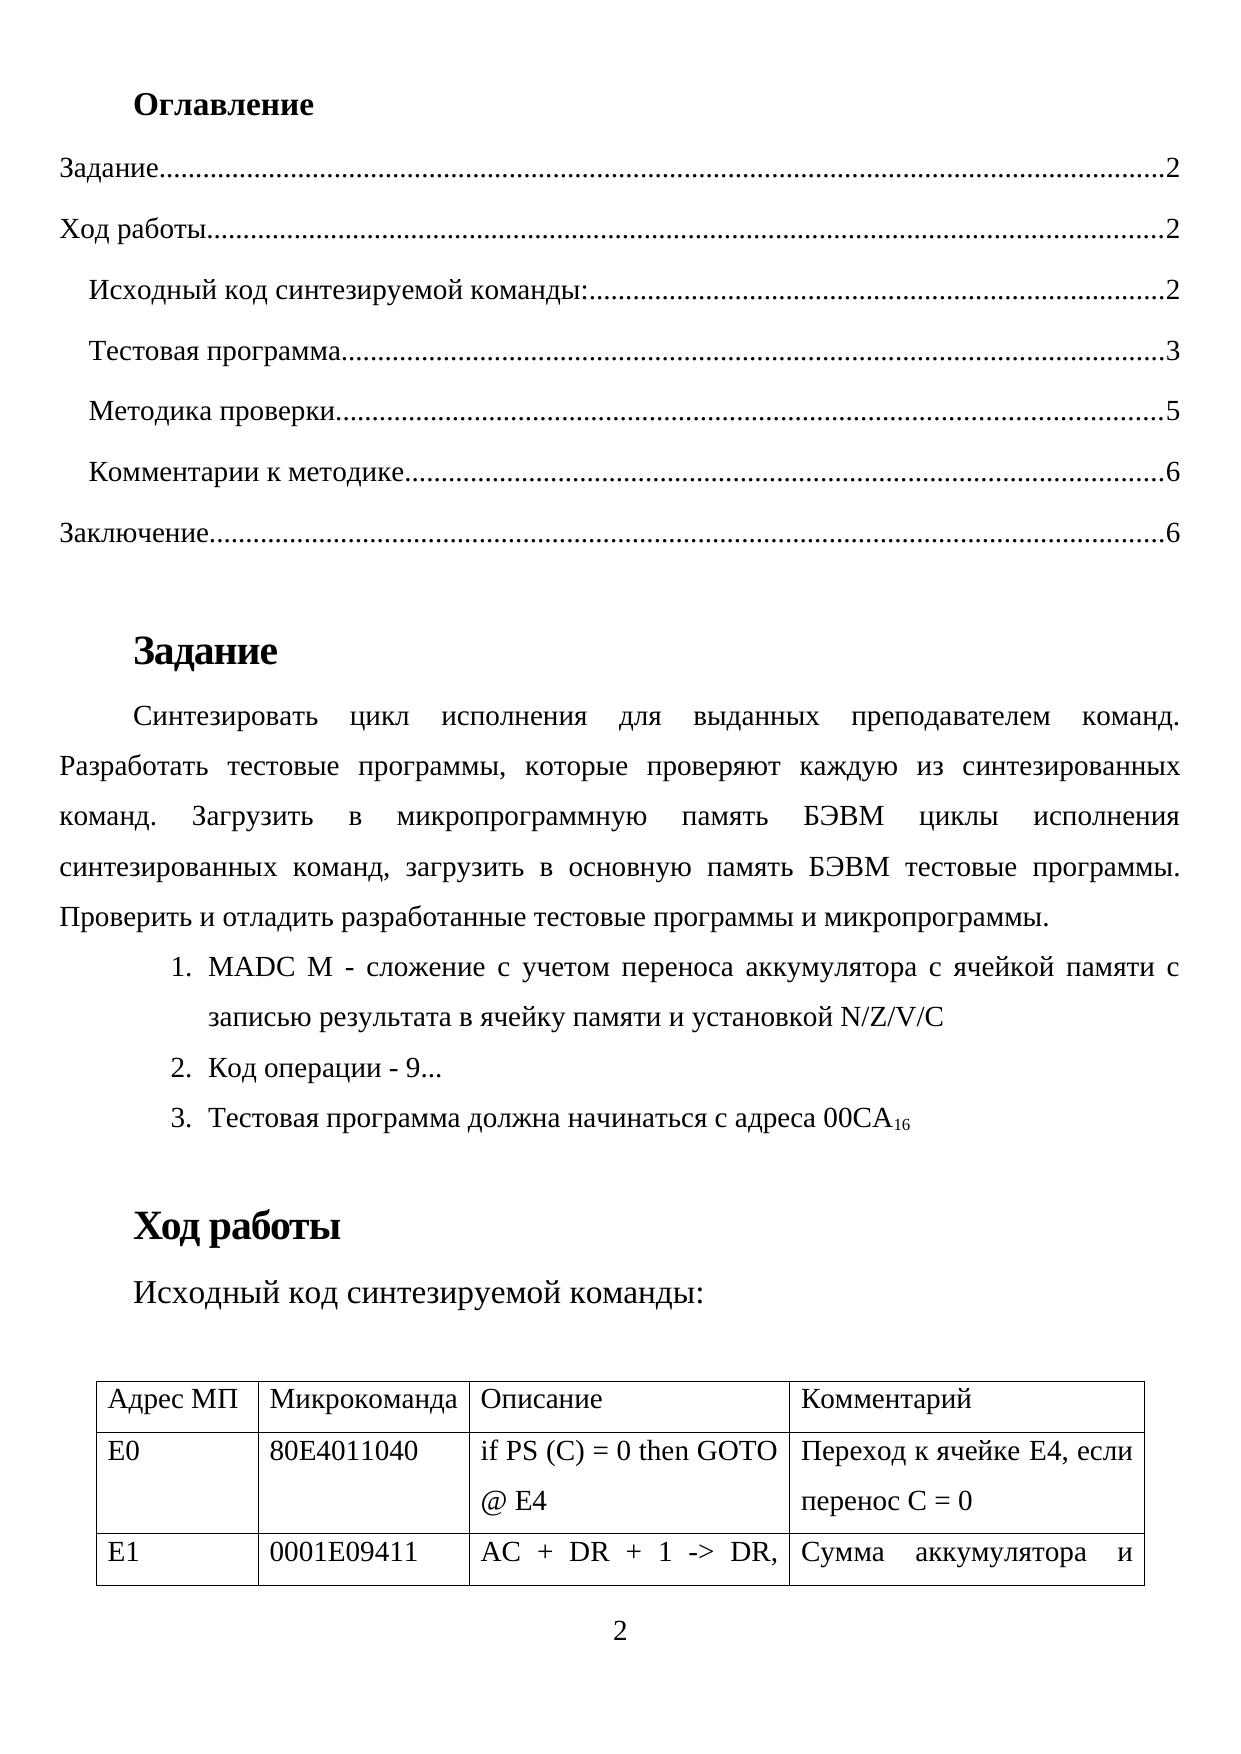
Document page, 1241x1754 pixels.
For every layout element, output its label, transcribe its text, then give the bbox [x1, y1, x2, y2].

title Ход работы [59, 1201, 1181, 1249]
table_cell 0001E09411 [259, 1534, 469, 1584]
table_header Описание [470, 1382, 789, 1432]
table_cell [470, 1534, 789, 1584]
table_header Адрес МП [97, 1382, 258, 1432]
title Задание [59, 626, 1181, 674]
list MADC M - сложение c учетом переноса аккумулятора с ячейкой памяти с записью результата в ячейку памяти и установкой N/Z/V/C [170, 949, 1181, 1033]
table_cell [790, 1534, 1144, 1584]
subtitle Исходный код синтезируемой команды: [59, 1273, 1181, 1311]
list Тестовая программа должна начинаться с адреса 00CA16 [170, 1100, 1181, 1134]
table_cell E1 [97, 1534, 258, 1584]
text Синтезировать цикл исполнения для выданных преподавателем команд. Разработать тестовые программы, которые проверяют каждую из синтезированных команд. Загрузить в микропрограммную память БЭВМ циклы исполнения синтезированных команд, загрузить в основную память БЭВМ тестовые программы. Проверить и отладить разработанные тестовые программы и микропрограммы. [59, 698, 1181, 932]
list Код операции - 9... [170, 1050, 1181, 1083]
table_cell Переход к ячейке E4, если перенос C = 0 [790, 1433, 1144, 1533]
table_header Комментарий [790, 1382, 1144, 1432]
table_cell 80E4011040 [259, 1433, 469, 1533]
table_header Микрокоманда [259, 1382, 469, 1432]
table_cell E0 [97, 1433, 258, 1533]
table_cell if PS (C) = 0 then GOTO @ E4 [470, 1433, 789, 1533]
